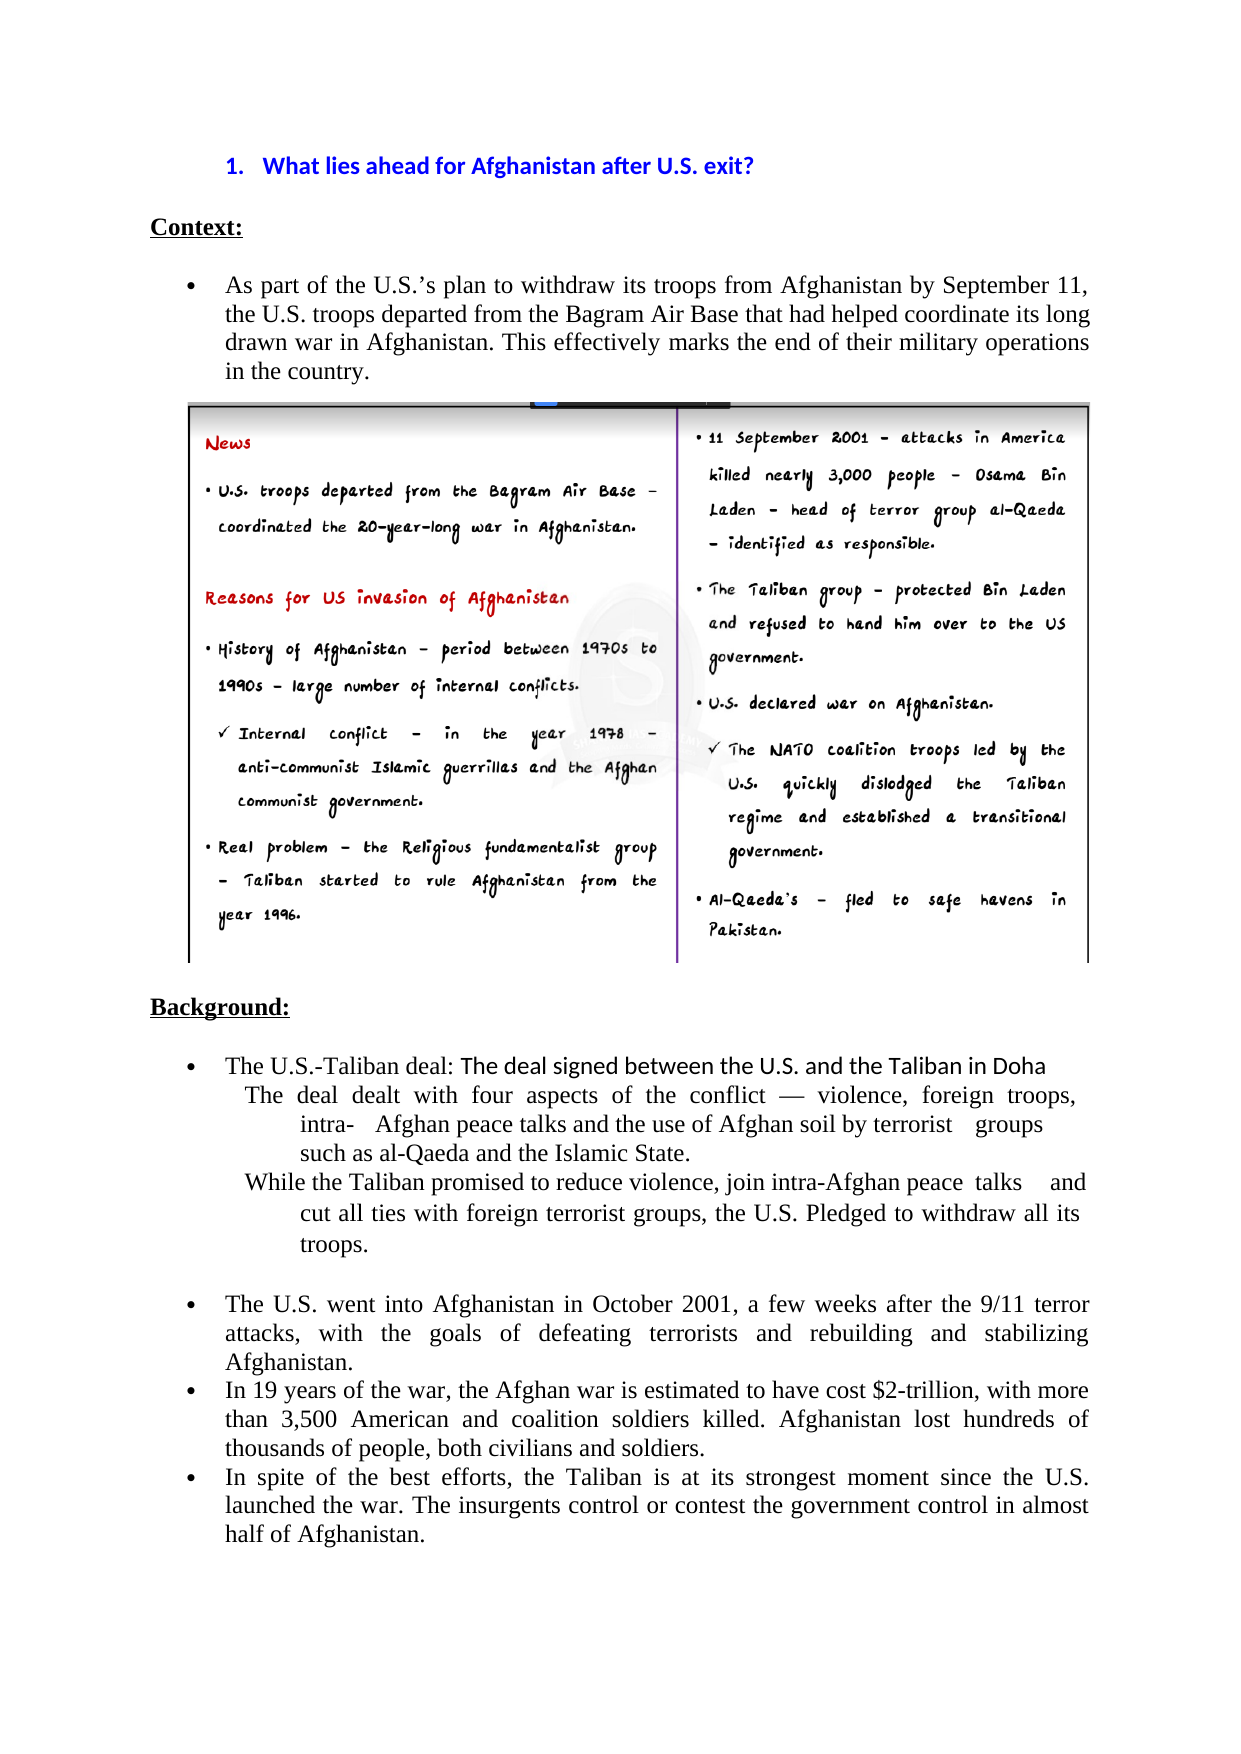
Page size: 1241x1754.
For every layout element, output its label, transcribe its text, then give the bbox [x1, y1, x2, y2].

list What lies ahead for Afghanistan after U.S. exit? [225, 150, 1090, 181]
list The U.S.-Taliban deal: The deal signed between the U.S. and the Taliban in Doha [187, 1050, 1090, 1081]
list As part of the U.S.’s plan to withdraw its troops from Afghanistan by September 11, the U.S. troops departed from the Bagram Air Base that had helped coordinate its long drawn war in Afghanistan. This effectively marks the end of their military operations in the country. [187, 270, 1090, 385]
list In 19 years of the war, the Afghan war is estimated to have cost $2-trillion, with more than 3,500 American and coalition soldiers killed. Afghanistan lost hundreds of thousands of people, both civilians and soldiers. [187, 1375, 1090, 1462]
list In spite of the best efforts, the Taliban is at its strongest moment since the U.S. launched the war. The insurgents control or contest the government control in almost half of Afghanistan. [187, 1462, 1090, 1548]
picture [187, 402, 1091, 963]
list The deal dealt with four aspects of the conflict — violence, foreign troops, intra- Afghan peace talks and the use of Afghan soil by terrorist groups such as al-Qaeda and the Islamic State. [225, 1081, 1090, 1167]
list The U.S. went into Afghanistan in October 2001, a few weeks after the 9/11 terror attacks, with the goals of defeating terrorists and rebuilding and stabilizing Afghanistan. [187, 1289, 1090, 1375]
list While the Taliban promised to reduce violence, join intra-Afghan peace talks and cut all ties with foreign terrorist groups, the U.S. Pledged to withdraw all its troops. [225, 1167, 1090, 1258]
text Context: [150, 212, 1090, 241]
